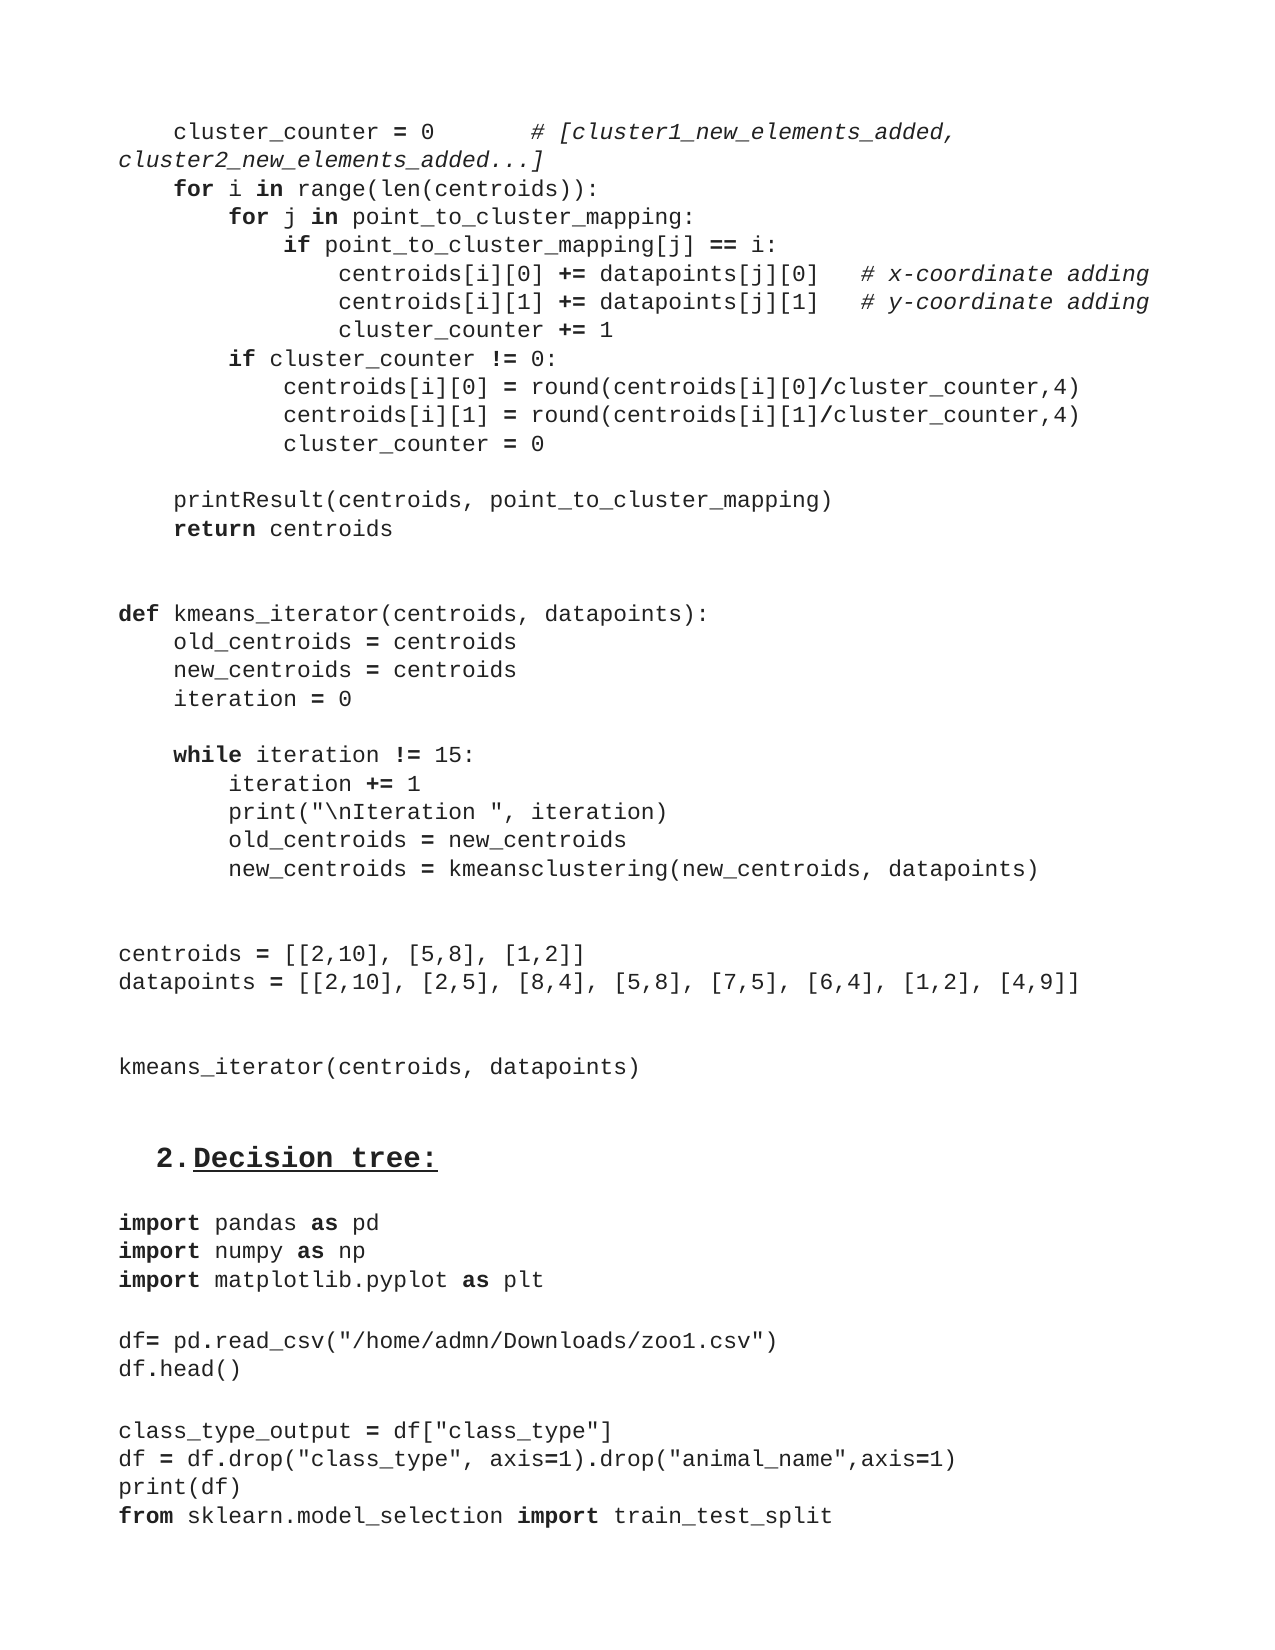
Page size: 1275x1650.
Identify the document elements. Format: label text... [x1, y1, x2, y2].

text print(df) [118, 1473, 1157, 1502]
text if point_to_cluster_mapping[j] == i: [118, 231, 1157, 260]
text iteration = 0 [118, 685, 1157, 713]
text while iteration != 15: [118, 741, 1157, 770]
text centroids[i][0] = round(centroids[i][0]/cluster_counter,4) [118, 373, 1157, 401]
text print("\nIteration ", iteration) [118, 798, 1157, 826]
text df.head() [118, 1355, 1157, 1383]
text cluster_counter += 1 [118, 316, 1157, 345]
text centroids[i][1] += datapoints[j][1] # y-coordinate adding [118, 288, 1157, 316]
text import pandas as pd [118, 1209, 1157, 1237]
text new_centroids = centroids [118, 656, 1157, 685]
text from sklearn.model_selection import train_test_split [118, 1502, 1157, 1530]
text import matplotlib.pyplot as plt [118, 1266, 1157, 1294]
text return centroids [118, 515, 1157, 543]
text new_centroids = kmeansclustering(new_centroids, datapoints) [118, 855, 1157, 883]
text class_type_output = df["class_type"] [118, 1417, 1157, 1445]
text df= pd.read_csv("/home/admn/Downloads/zoo1.csv") [118, 1327, 1157, 1355]
text def kmeans_iterator(centroids, datapoints): [118, 600, 1157, 628]
text centroids[i][1] = round(centroids[i][1]/cluster_counter,4) [118, 401, 1157, 430]
text import numpy as np [118, 1237, 1157, 1266]
list Decision tree: [156, 1143, 1157, 1176]
text centroids = [[2,10], [5,8], [1,2]] [118, 940, 1157, 968]
text for i in range(len(centroids)): [118, 175, 1157, 203]
text old_centroids = new_centroids [118, 826, 1157, 855]
text for j in point_to_cluster_mapping: [118, 203, 1157, 231]
text if cluster_counter != 0: [118, 345, 1157, 373]
text centroids[i][0] += datapoints[j][0] # x-coordinate adding [118, 260, 1157, 288]
text datapoints = [[2,10], [2,5], [8,4], [5,8], [7,5], [6,4], [1,2], [4,9]] [118, 968, 1157, 996]
text df = df.drop("class_type", axis=1).drop("animal_name",axis=1) [118, 1445, 1157, 1473]
text old_centroids = centroids [118, 628, 1157, 656]
text kmeans_iterator(centroids, datapoints) [118, 1053, 1157, 1081]
text printResult(centroids, point_to_cluster_mapping) [118, 486, 1157, 515]
text cluster_counter = 0 # [cluster1_new_elements_added, cluster2_new_elements_added...] [118, 118, 1157, 175]
text iteration += 1 [118, 770, 1157, 798]
text cluster_counter = 0 [118, 430, 1157, 458]
